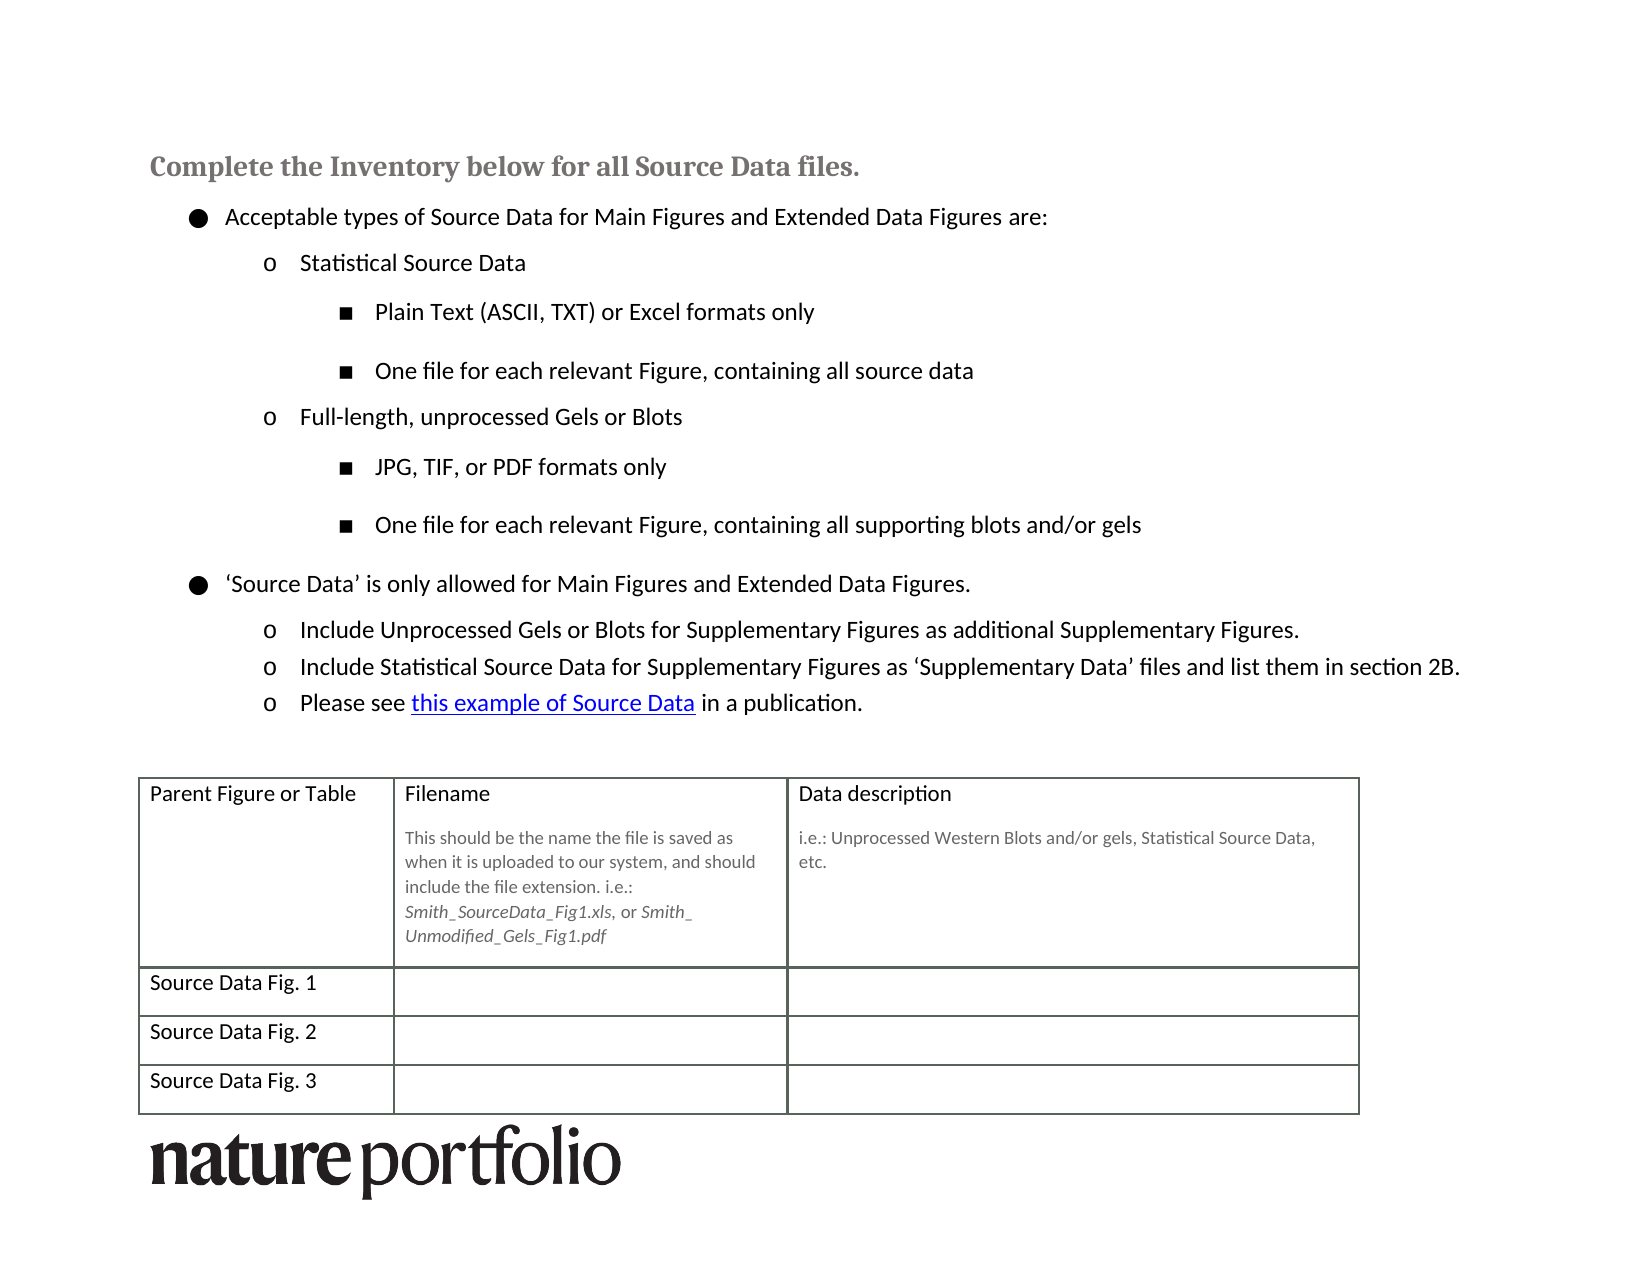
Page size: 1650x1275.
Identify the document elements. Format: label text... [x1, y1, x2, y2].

list One file for each relevant Figure, containing all supporting blots and/or gels [337, 497, 1500, 548]
table_cell Source Data Fig. 2 [140, 1017, 393, 1064]
list Plain Text (ASCII, TXT) or Excel formats only [337, 284, 1500, 335]
list ‘Source Data’ is only allowed for Main Figures and Extended Data Figures. [187, 556, 1500, 607]
table_header Parent Figure or Table [140, 779, 393, 966]
table_header Data description i.e.: Unprocessed Western Blots and/or gels, Statistical Source Data, etc. [789, 779, 1358, 966]
list Acceptable types of Source Data for Main Figures and Extended Data Figures are: [187, 188, 1500, 240]
list Full-length, unprocessed Gels or Blots [262, 402, 1500, 433]
table_cell [395, 1017, 786, 1064]
list One file for each relevant Figure, containing all source data [337, 343, 1500, 394]
table_cell [789, 969, 1358, 1015]
table_cell [789, 1066, 1358, 1113]
table_cell [395, 1066, 786, 1113]
table_cell Source Data Fig. 3 [140, 1066, 393, 1113]
list JPG, TIF, or PDF formats only [337, 438, 1500, 489]
table_cell [789, 1017, 1358, 1064]
table_cell Source Data Fig. 1 [140, 969, 393, 1015]
list Please see this example of Source Data in a publication. [262, 687, 1500, 719]
text Complete the Inventory below for all Source Data files. [150, 150, 1500, 183]
list Include Unprocessed Gels or Blots for Supplementary Figures as additional Supplementary Figures. [262, 614, 1500, 646]
table_cell [395, 969, 786, 1015]
table_header Filename This should be the name the file is saved as when it is uploaded to our system, and should include the file extension. i.e.: Smith_SourceData_Fig1.xls, or Smith_ Unmodified_Gels_Fig1.pdf [395, 779, 786, 966]
list Statistical Source Data [262, 247, 1500, 279]
list Include Statistical Source Data for Supplementary Figures as ‘Supplementary Data’ files and list them in section 2B. [262, 651, 1500, 683]
picture [150, 1124, 621, 1200]
